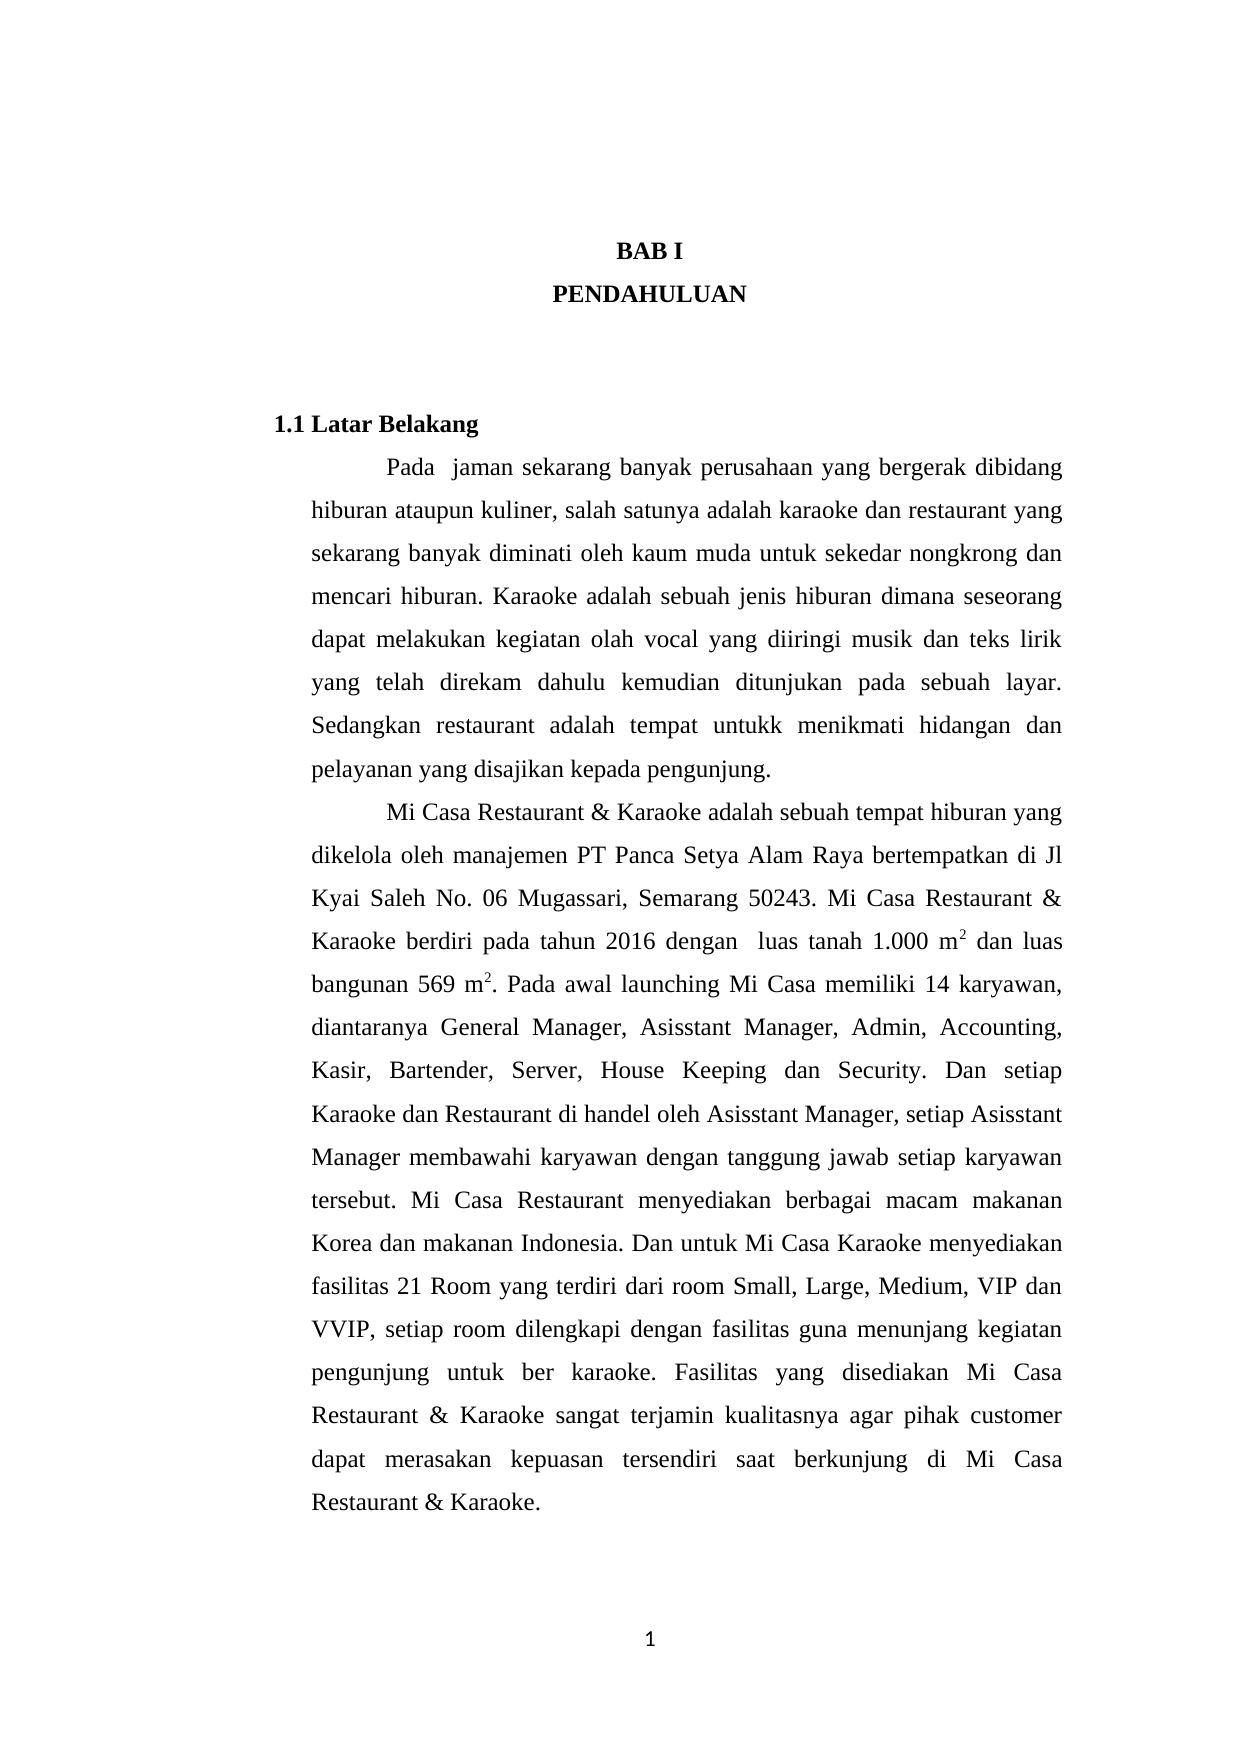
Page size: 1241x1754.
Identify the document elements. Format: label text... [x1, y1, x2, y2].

text BAB I [236, 236, 1063, 265]
text PENDAHULUAN [236, 279, 1063, 308]
list Mi Casa Restaurant & Karaoke adalah sebuah tempat hiburan yang dikelola oleh manajemen PT Panca Setya Alam Raya bertempatkan di Jl Kyai Saleh No. 06 Mugassari, Semarang 50243. Mi Casa Restaurant & Karaoke berdiri pada tahun 2016 dengan luas tanah 1.000 m2 dan luas bangunan 569 m2. Pada awal launching Mi Casa memiliki 14 karyawan, diantaranya General Manager, Asisstant Manager, Admin, Accounting, Kasir, Bartender, Server, House Keeping dan Security. Dan setiap Karaoke dan Restaurant di handel oleh Asisstant Manager, setiap Asisstant Manager membawahi karyawan dengan tanggung jawab setiap karyawan tersebut. Mi Casa Restaurant menyediakan berbagai macam makanan Korea dan makanan Indonesia. Dan untuk Mi Casa Karaoke menyediakan fasilitas 21 Room yang terdiri dari room Small, Large, Medium, VIP dan VVIP, setiap room dilengkapi dengan fasilitas guna menunjang kegiatan pengunjung untuk ber karaoke. Fasilitas yang disediakan Mi Casa Restaurant & Karaoke sangat terjamin kualitasnya agar pihak customer dapat merasakan kepuasan tersendiri saat berkunjung di Mi Casa Restaurant & Karaoke. [311, 797, 1063, 1516]
list Latar Belakang [274, 409, 1063, 437]
list Pada jaman sekarang banyak perusahaan yang bergerak dibidang hiburan ataupun kuliner, salah satunya adalah karaoke dan restaurant yang sekarang banyak diminati oleh kaum muda untuk sekedar nongkrong dan mencari hiburan. Karaoke adalah sebuah jenis hiburan dimana seseorang dapat melakukan kegiatan olah vocal yang diiringi musik dan teks lirik yang telah direkam dahulu kemudian ditunjukan pada sebuah layar. Sedangkan restaurant adalah tempat untukk menikmati hidangan dan pelayanan yang disajikan kepada pengunjung. [311, 452, 1063, 782]
